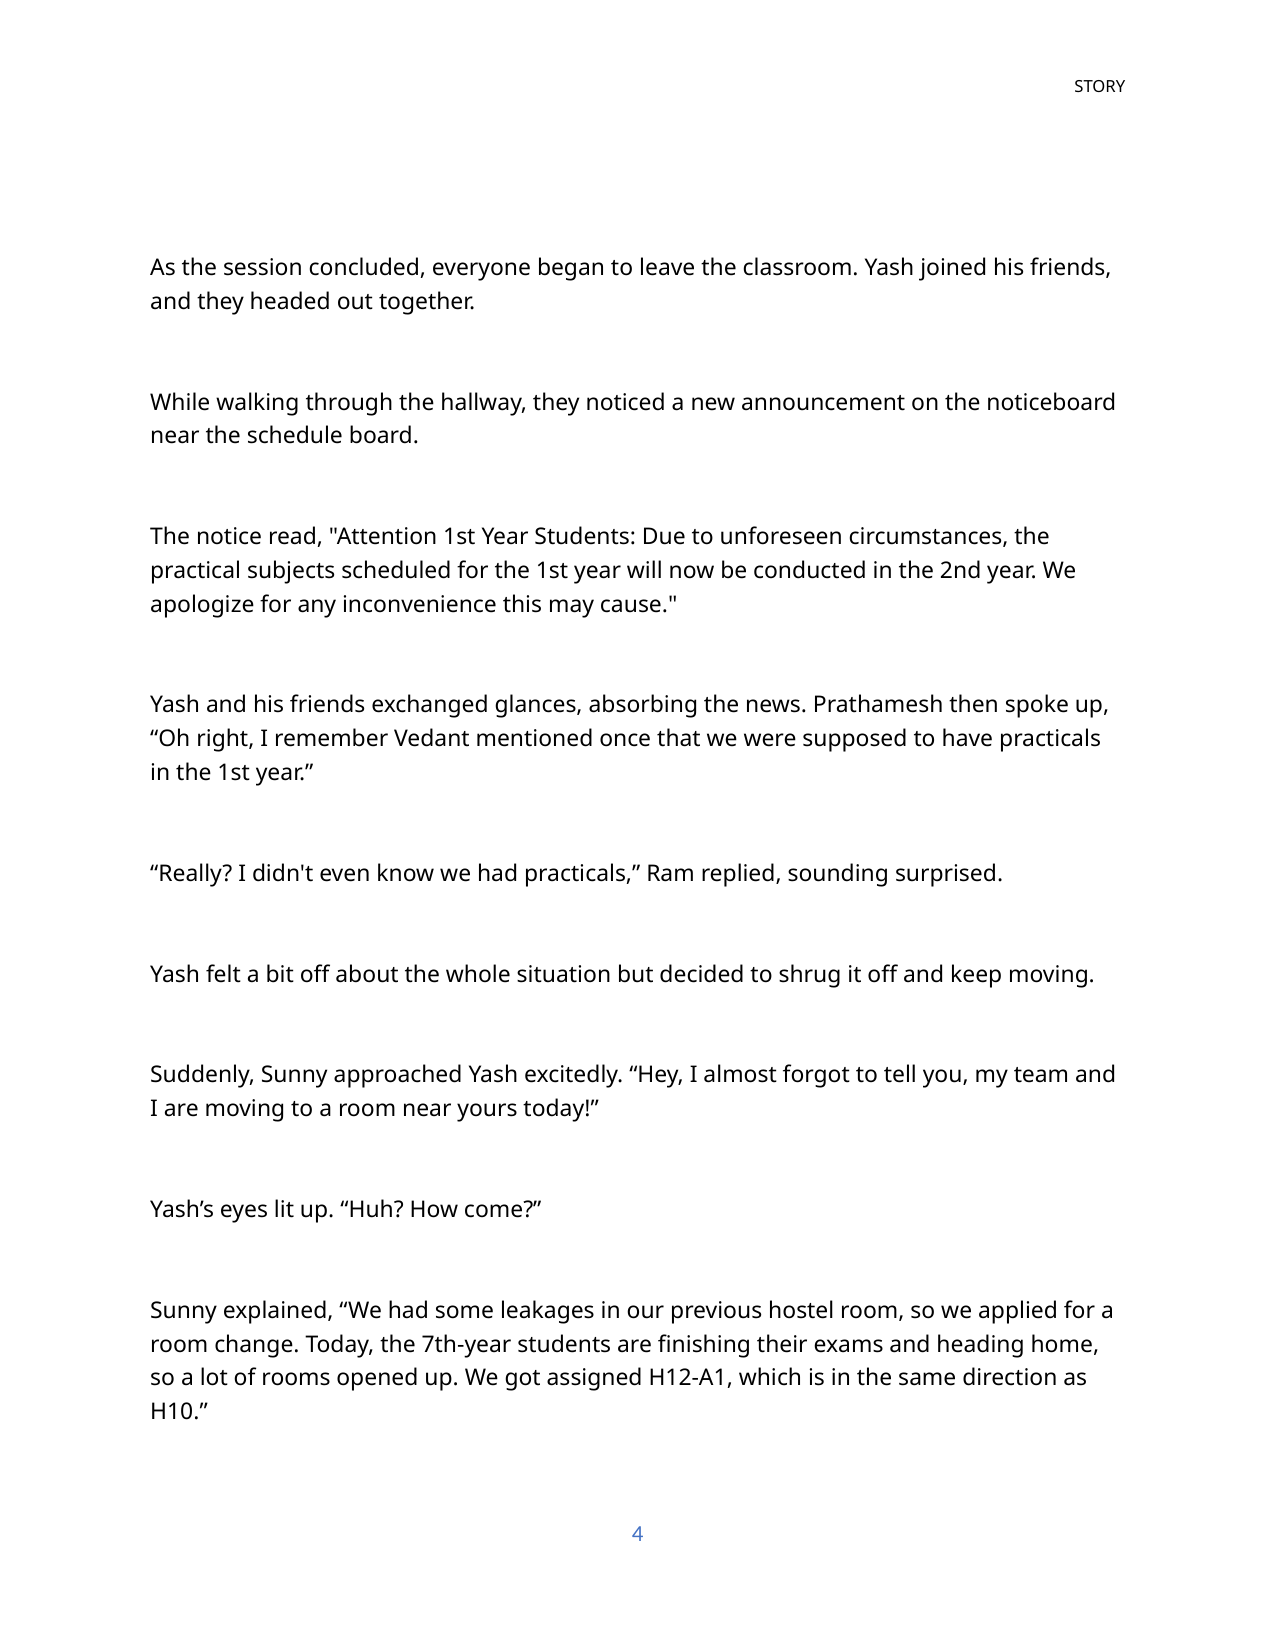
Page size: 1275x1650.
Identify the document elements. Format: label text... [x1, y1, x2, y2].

text While walking through the hallway, they noticed a new announcement on the noticeboard near the schedule board. [150, 385, 1125, 450]
text Yash’s eyes lit up. “Huh? How come?” [150, 1193, 1125, 1224]
text Yash and his friends exchanged glances, absorbing the news. Prathamesh then spoke up, “Oh right, I remember Vedant mentioned once that we were supposed to have practicals in the 1st year.” [150, 688, 1125, 787]
text “Really? I didn't even know we had practicals,” Ram replied, sounding surprised. [150, 857, 1125, 888]
text Yash felt a bit off about the whole situation but decided to shrug it off and keep moving. [150, 957, 1125, 989]
text As the session concluded, everyone began to leave the classroom. Yash joined his friends, and they headed out together. [150, 251, 1125, 316]
text The notice read, "Attention 1st Year Students: Due to unforeseen circumstances, the practical subjects scheduled for the 1st year will now be conducted in the 2nd year. We apologize for any inconvenience this may cause." [150, 520, 1125, 619]
text Sunny explained, “We had some leakages in our previous hostel room, so we applied for a room change. Today, the 7th-year students are finishing their exams and heading home, so a lot of rooms opened up. We got assigned H12-A1, which is in the same direction as H10.” [150, 1294, 1125, 1426]
text Suddenly, Sunny approached Yash excitedly. “Hey, I almost forgot to tell you, my team and I are moving to a room near yours today!” [150, 1058, 1125, 1123]
